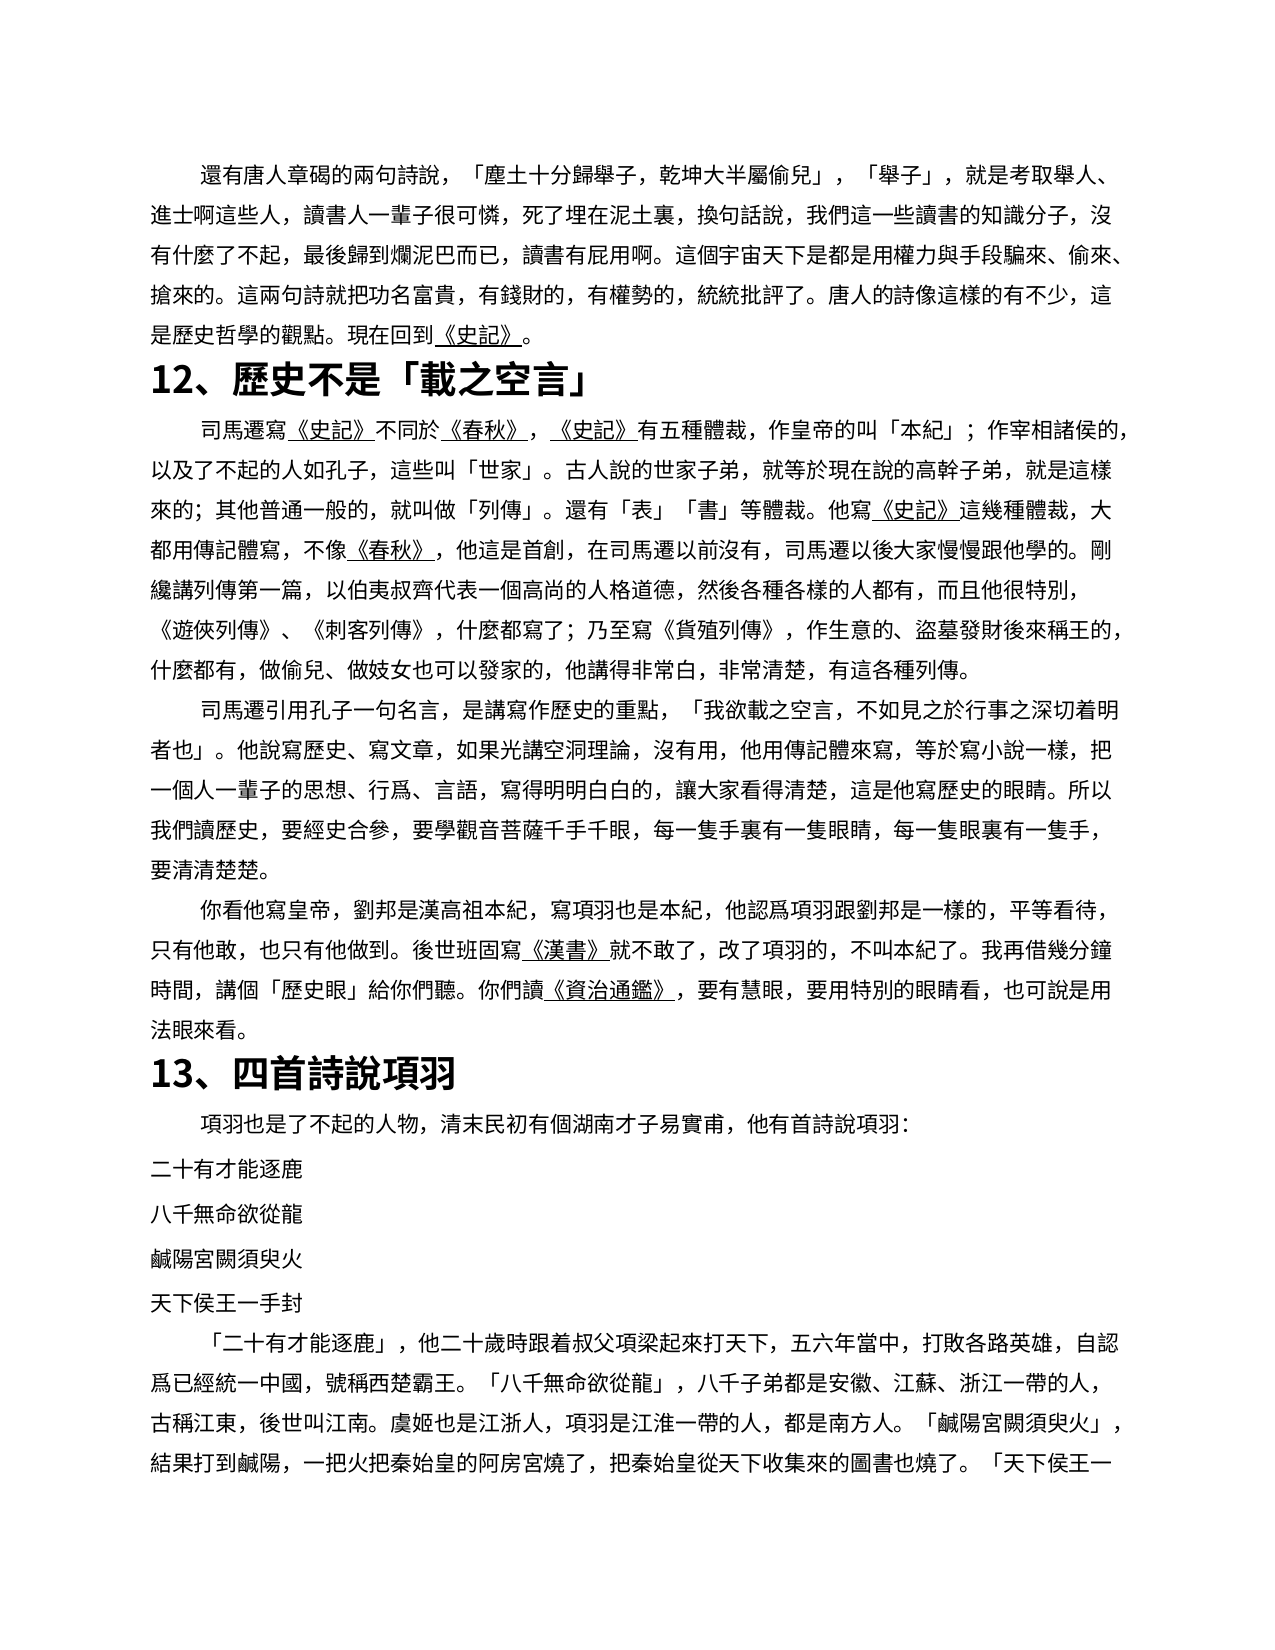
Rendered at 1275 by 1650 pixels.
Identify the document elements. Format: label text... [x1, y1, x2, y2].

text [150, 1318, 1125, 1478]
text 還有唐人章碣的兩句詩說，「塵土十分歸舉子，乾坤大半屬偷兒」，「舉子」，就是考取舉人、進士啊這些人，讀書人一輩子很可憐，死了埋在泥土裏，換句話說，我們這一些讀書的知識分子，沒有什麼了不起，最後歸到爛泥巴而已，讀書有屁用啊。這個宇宙天下是都是用權力與手段騙來、偷來、搶來的。這兩句詩就把功名富貴，有錢財的，有權勢的，統統批評了。唐人的詩像這樣的有不少，這是歷史哲學的觀點。現在回到《史記》。 [150, 150, 1125, 350]
text 項羽也是了不起的人物，清末民初有個湖南才子易實甫，他有首詩說項羽： [150, 1098, 1125, 1138]
text 司馬遷寫《史記》不同於《春秋》，《史記》有五種體裁，作皇帝的叫「本紀」；作宰相諸侯的，以及了不起的人如孔子，這些叫「世家」。古人說的世家子弟，就等於現在說的高幹子弟，就是這樣來的；其他普通一般的，就叫做「列傳」。還有「表」「書」等體裁。他寫《史記》這幾種體裁，大都用傳記體寫，不像《春秋》，他這是首創，在司馬遷以前沒有，司馬遷以後大家慢慢跟他學的。剛纔講列傳第一篇，以伯夷叔齊代表一個高尚的人格道德，然後各種各樣的人都有，而且他很特別，《遊俠列傳》、《刺客列傳》，什麼都寫了；乃至寫《貨殖列傳》，作生意的、盜墓發財後來稱王的，什麼都有，做偷兒、做妓女也可以發家的，他講得非常白，非常清楚，有這各種列傳。 [150, 404, 1125, 684]
text 你看他寫皇帝，劉邦是漢高祖本紀，寫項羽也是本紀，他認爲項羽跟劉邦是一樣的，平等看待，只有他敢，也只有他做到。後世班固寫《漢書》就不敢了，改了項羽的，不叫本紀了。我再借幾分鐘時間，講個「歷史眼」給你們聽。你們讀《資治通鑑》，要有慧眼，要用特別的眼睛看，也可說是用法眼來看。 [150, 884, 1125, 1044]
text 司馬遷引用孔子一句名言，是講寫作歷史的重點，「我欲載之空言，不如見之於行事之深切着明者也」。他說寫歷史、寫文章，如果光講空洞理論，沒有用，他用傳記體來寫，等於寫小說一樣，把一個人一輩子的思想、行爲、言語，寫得明明白白的，讓大家看得清楚，這是他寫歷史的眼睛。所以我們讀歷史，要經史合參，要學觀音菩薩千手千眼，每一隻手裏有一隻眼睛，每一隻眼裏有一隻手，要清清楚楚。 [150, 684, 1125, 884]
subtitle 12、歷史不是「載之空言」 [150, 350, 1125, 404]
subtitle 13、四首詩說項羽 [150, 1044, 1125, 1098]
text 二十有才能逐鹿 八千無命欲從龍 鹹陽宮闕須臾火 天下侯王一手封 [150, 1138, 1125, 1318]
